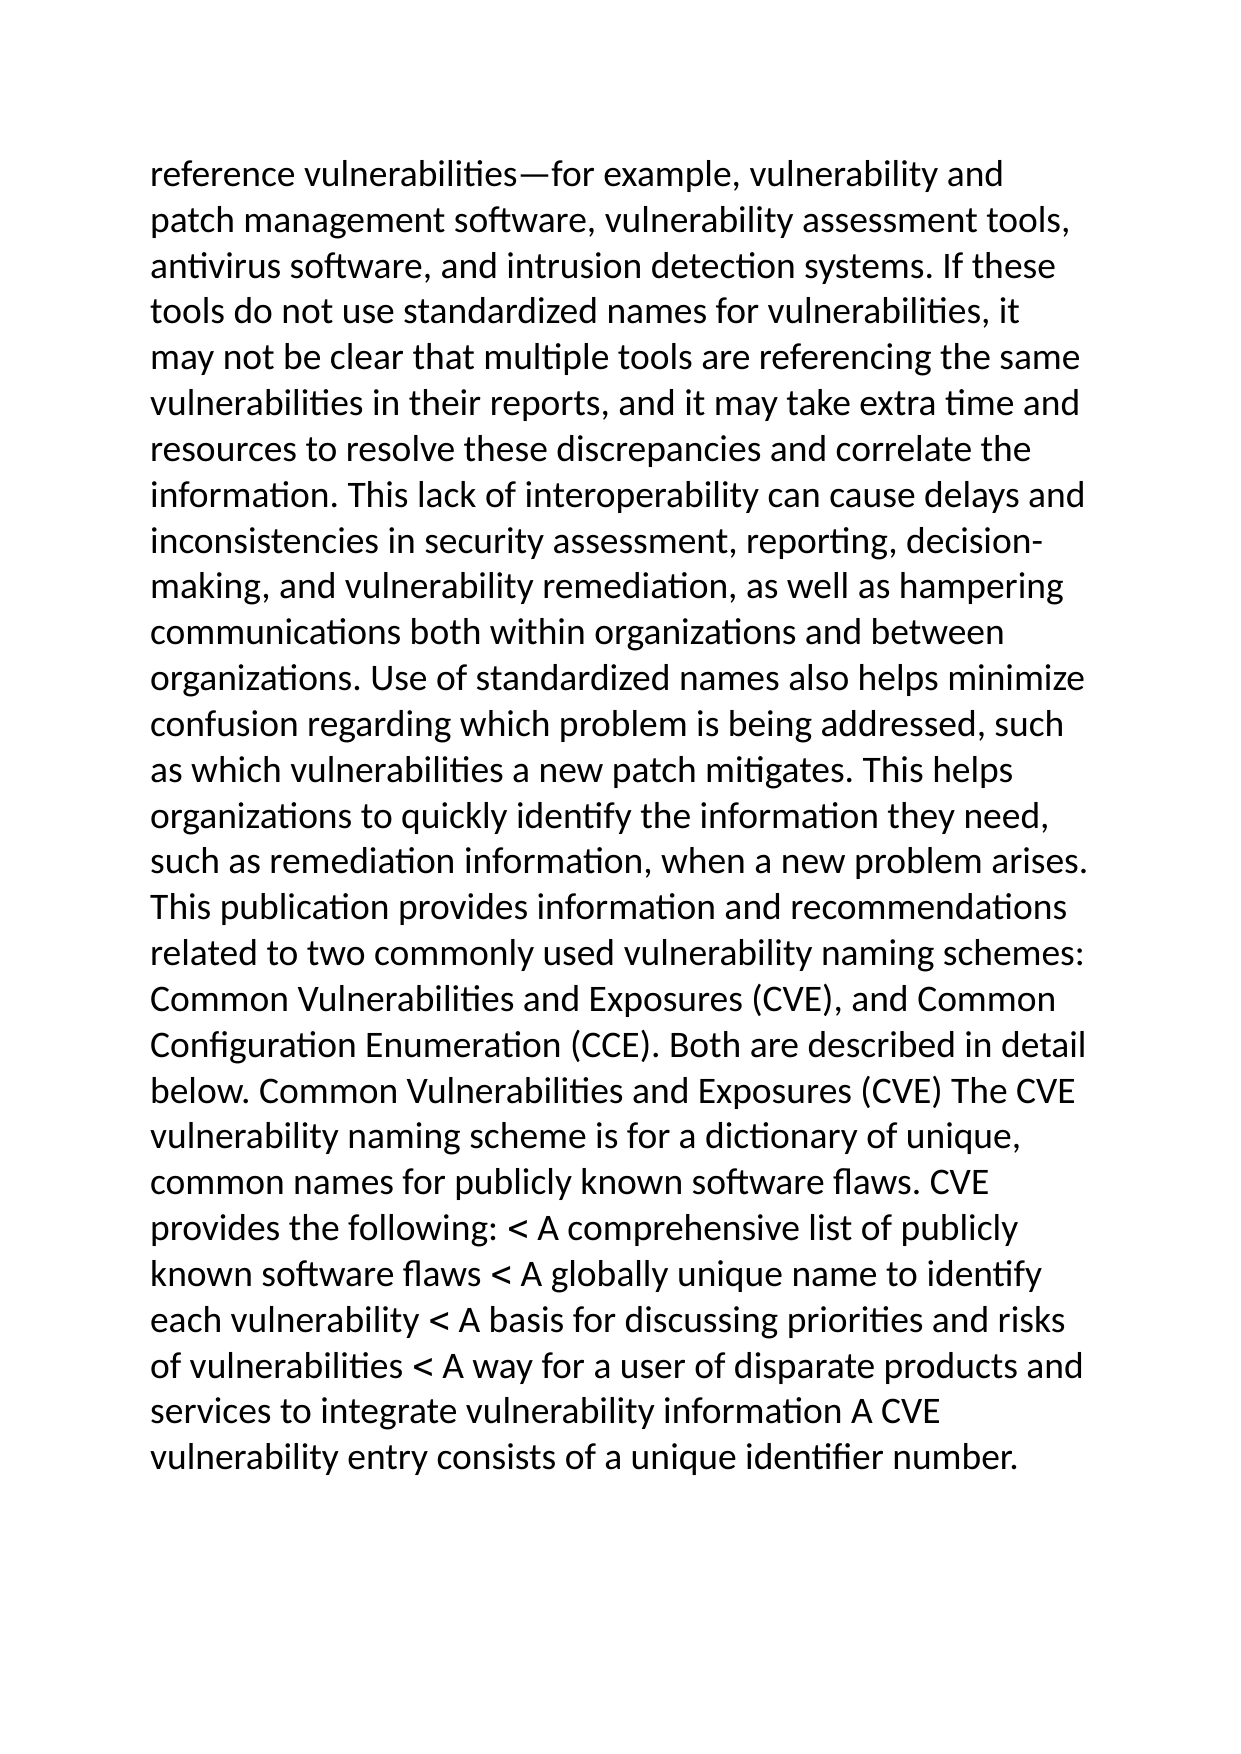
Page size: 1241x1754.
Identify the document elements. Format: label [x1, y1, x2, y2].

text [150, 150, 1090, 1479]
